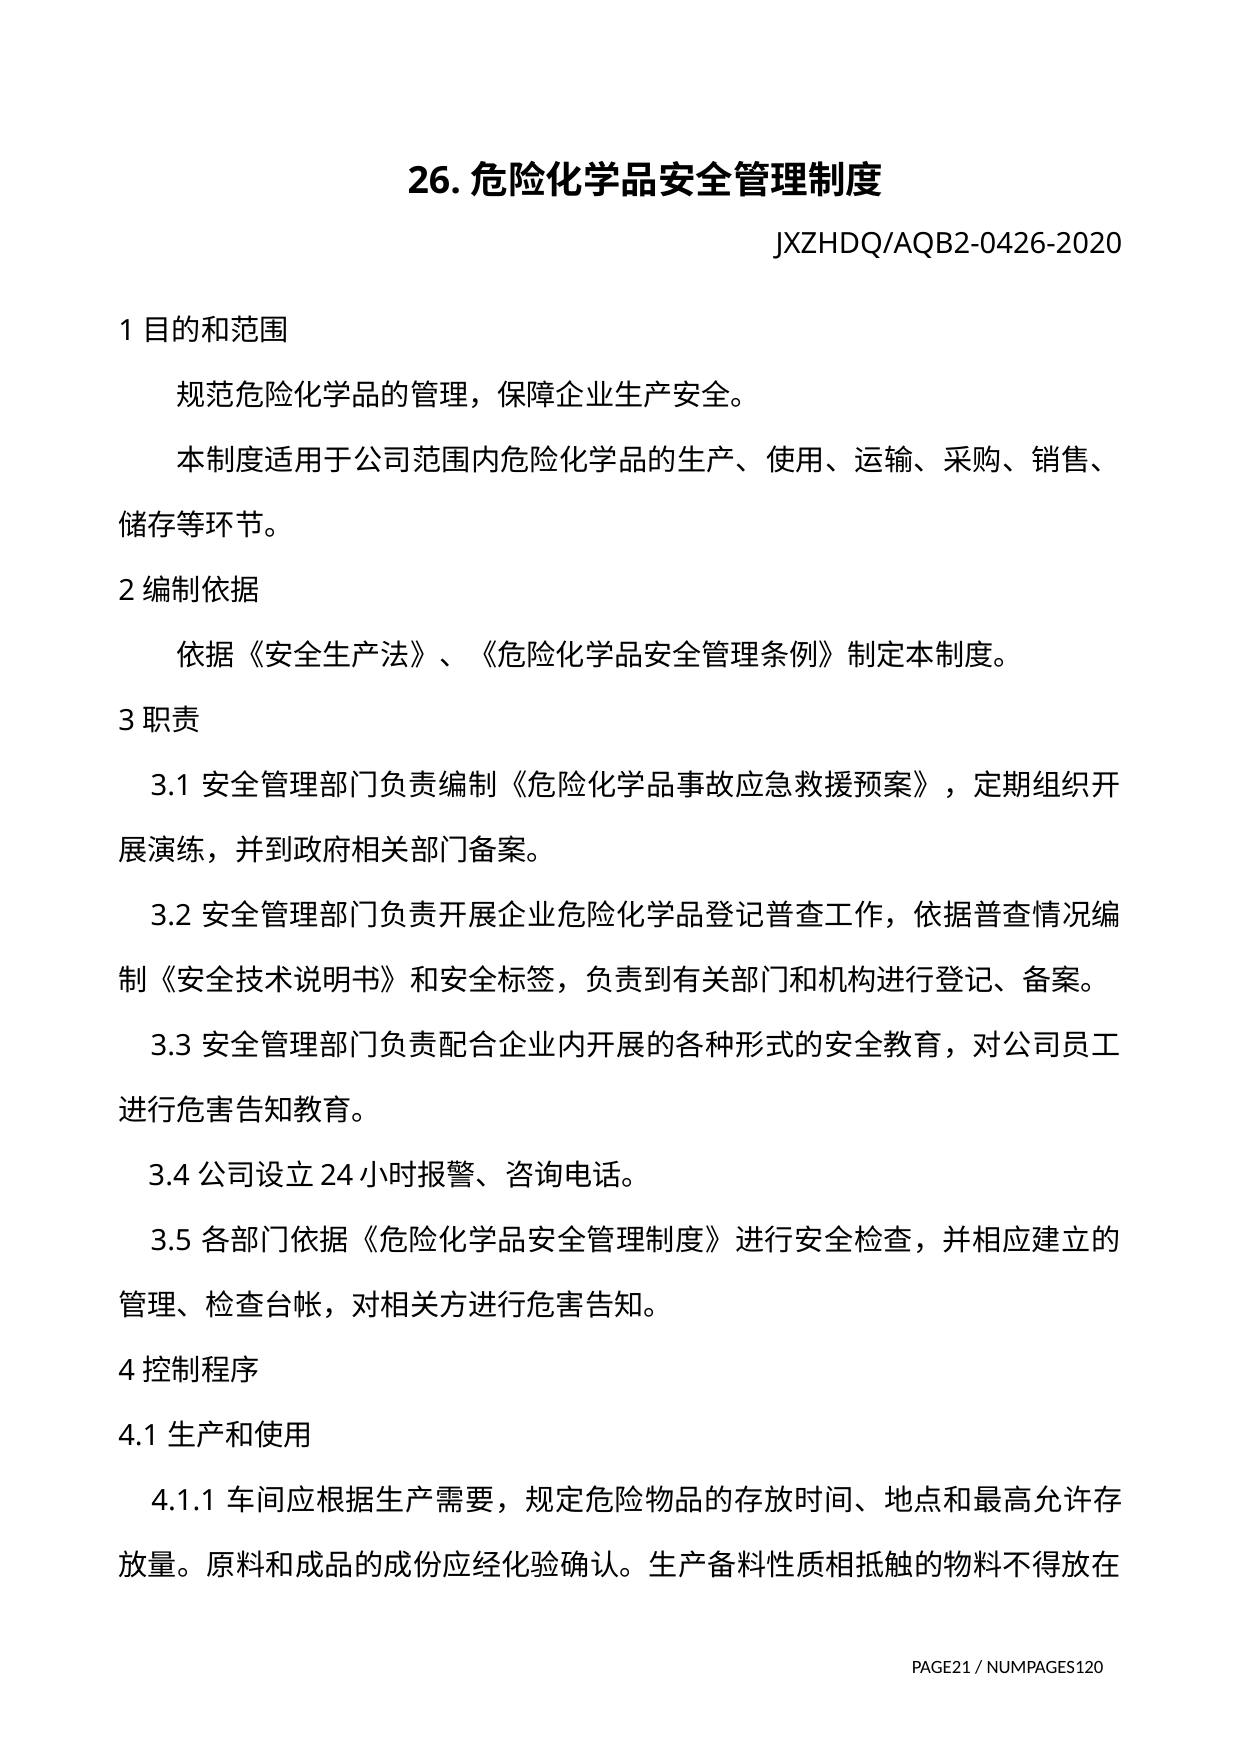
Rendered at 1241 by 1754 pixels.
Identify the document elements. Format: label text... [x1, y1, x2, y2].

text 依据《安全生产法》、《危险化学品安全管理条例》制定本制度。 [118, 620, 1122, 685]
text 3.3 安全管理部门负责配合企业内开展的各种形式的安全教育，对公司员工进行危害告知教育。 [118, 1010, 1122, 1140]
text 3.5 各部门依据《危险化学品安全管理制度》进行安全检查，并相应建立的管理、检查台帐，对相关方进行危害告知。 [118, 1205, 1122, 1335]
text 4 控制程序 [118, 1335, 1122, 1400]
text 3 职责 [118, 685, 1122, 750]
text 3.2 安全管理部门负责开展企业危险化学品登记普查工作，依据普查情况编制《安全技术说明书》和安全标签，负责到有关部门和机构进行登记、备案。 [118, 880, 1122, 1010]
text 2 编制依据 [118, 555, 1122, 620]
text 本制度适用于公司范围内危险化学品的生产、使用、运输、采购、销售、储存等环节。 [118, 425, 1122, 555]
text 4.1 生产和使用 [118, 1400, 1122, 1465]
text 1 目的和范围 [118, 295, 1122, 360]
text JXZHDQ/AQB2-0426-2020 [118, 210, 1122, 275]
text 3.4 公司设立24小时报警、咨询电话。 [118, 1140, 1122, 1205]
text 规范危险化学品的管理，保障企业生产安全。 [118, 360, 1122, 425]
text 3.1 安全管理部门负责编制《危险化学品事故应急救援预案》，定期组织开展演练，并到政府相关部门备案。 [118, 750, 1122, 880]
list 危险化学品安全管理制度 [118, 145, 1122, 210]
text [118, 1465, 1122, 1595]
